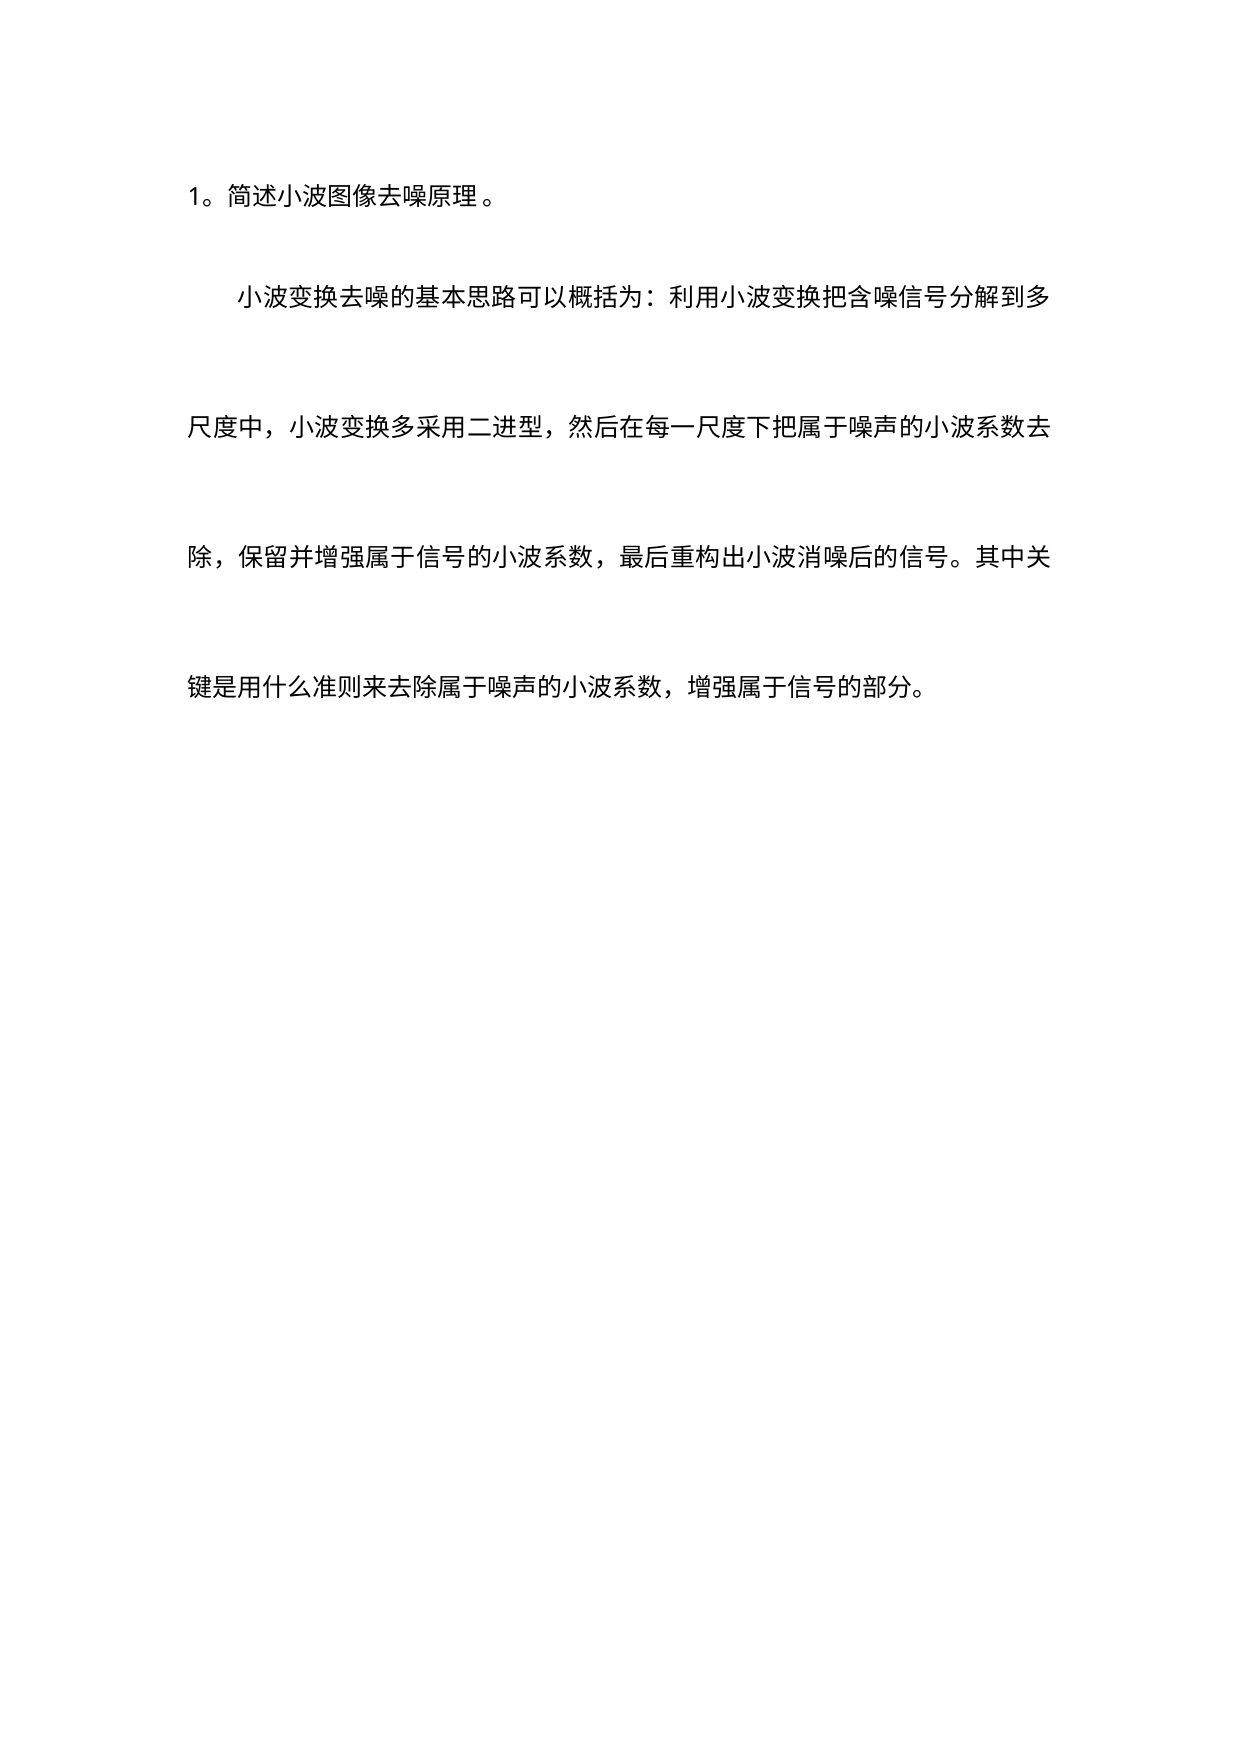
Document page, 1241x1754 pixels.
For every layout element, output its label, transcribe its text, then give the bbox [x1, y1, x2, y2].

text 小波变换去噪的基本思路可以概括为：利用小波变换把含噪信号分解到多尺度中，小波变换多采用二进型，然后在每一尺度下把属于噪声的小波系数去除，保留并增强属于信号的小波系数，最后重构出小波消噪后的信号。其中关键是用什么准则来去除属于噪声的小波系数，增强属于信号的部分。 [187, 263, 1053, 718]
text 1。简述小波图像去噪原理 。 [187, 162, 1053, 227]
